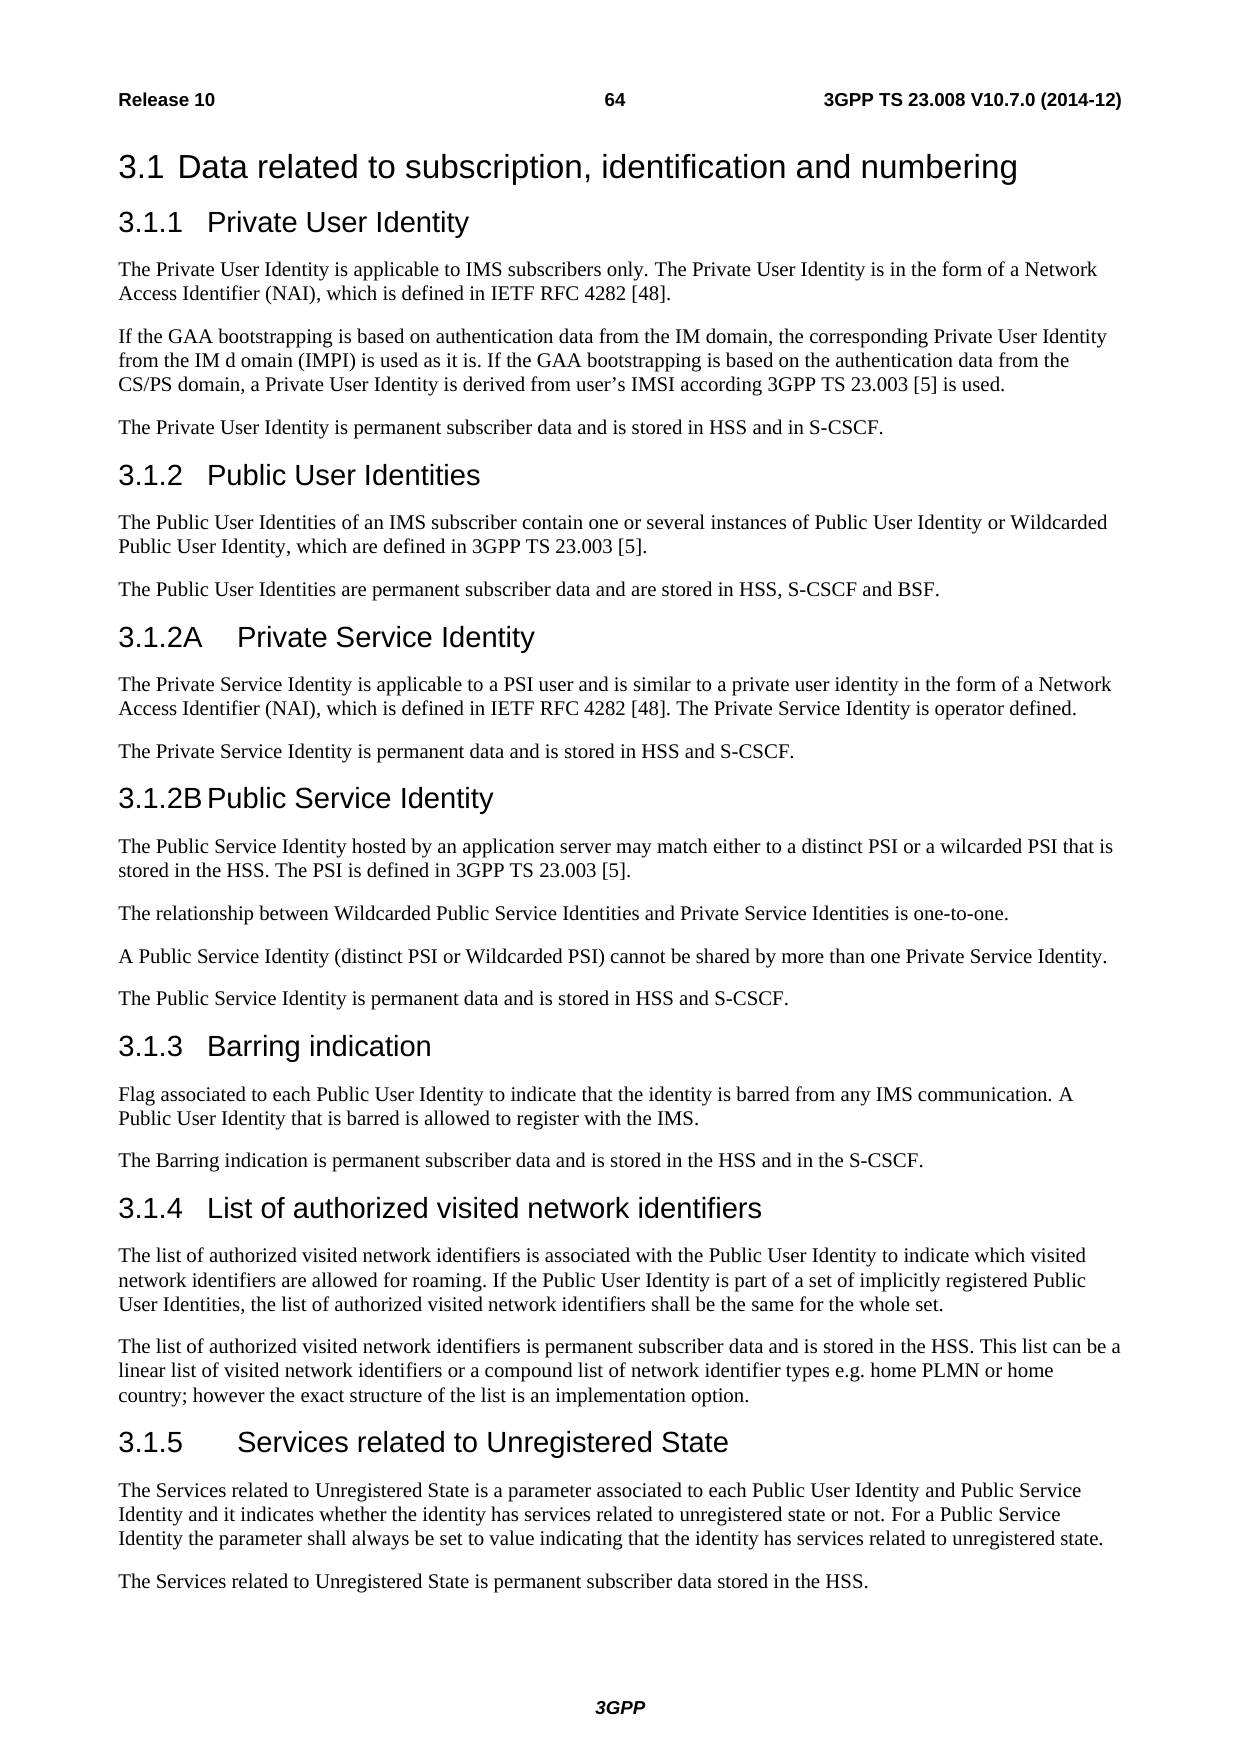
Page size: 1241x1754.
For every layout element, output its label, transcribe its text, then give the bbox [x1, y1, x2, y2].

subtitle 3.1.2B Public Service Identity [118, 782, 1122, 815]
subtitle 3.1.5 Services related to Unregistered State [118, 1425, 1122, 1459]
subtitle 3.1.2 Public User Identities [118, 458, 1122, 491]
text The Public Service Identity is permanent data and is stored in HSS and S-CSCF. [118, 986, 1122, 1010]
text The Public User Identities are permanent subscriber data and are stored in HSS, S-CSCF and BSF. [118, 577, 1122, 601]
text The Barring indication is permanent subscriber data and is stored in the HSS and in the S-CSCF. [118, 1148, 1122, 1172]
text If the GAA bootstrapping is based on authentication data from the IM domain, the corresponding Private User Identity from the IM d omain (IMPI) is used as it is. If the GAA bootstrapping is based on the authentication data from the CS/PS domain, a Private User Identity is derived from user’s IMSI according 3GPP TS 23.003 [5] is used. [118, 324, 1122, 396]
subtitle 3.1.2A Private Service Identity [118, 619, 1122, 653]
text The Services related to Unregistered State is permanent subscriber data stored in the HSS. [118, 1568, 1122, 1593]
text The Private User Identity is applicable to IMS subscribers only. The Private User Identity is in the form of a Network Access Identifier (NAI), which is defined in IETF RFC 4282 [48]. [118, 257, 1122, 305]
subtitle 3.1.3 Barring indication [118, 1029, 1122, 1063]
subtitle 3.1 Data related to subscription, identification and numbering [118, 147, 1122, 186]
subtitle 3.1.4 List of authorized visited network identifiers [118, 1191, 1122, 1225]
text The Services related to Unregistered State is a parameter associated to each Public User Identity and Public Service Identity and it indicates whether the identity has services related to unregistered state or not. For a Public Service Identity the parameter shall always be set to value indicating that the identity has services related to unregistered state. [118, 1478, 1122, 1550]
text The Public User Identities of an IMS subscriber contain one or several instances of Public User Identity or Wildcarded Public User Identity, which are defined in 3GPP TS 23.003 [5]. [118, 510, 1122, 558]
text The list of authorized visited network identifiers is associated with the Public User Identity to indicate which visited network identifiers are allowed for roaming. If the Public User Identity is part of a set of implicitly registered Public User Identities, the list of authorized visited network identifiers shall be the same for the whole set. [118, 1243, 1122, 1316]
subtitle 3.1.1 Private User Identity [118, 205, 1122, 238]
text The list of authorized visited network identifiers is permanent subscriber data and is stored in the HSS. This list can be a linear list of visited network identifiers or a compound list of network identifier types e.g. home PLMN or home country; however the exact structure of the list is an implementation option. [118, 1334, 1122, 1407]
text A Public Service Identity (distinct PSI or Wildcarded PSI) cannot be shared by more than one Private Service Identity. [118, 943, 1122, 968]
text The Private User Identity is permanent subscriber data and is stored in HSS and in S-CSCF. [118, 415, 1122, 439]
text The Private Service Identity is permanent data and is stored in HSS and S-CSCF. [118, 739, 1122, 763]
text The relationship between Wildcarded Public Service Identities and Private Service Identities is one-to-one. [118, 901, 1122, 925]
text The Public Service Identity hosted by an application server may match either to a distinct PSI or a wilcarded PSI that is stored in the HSS. The PSI is defined in 3GPP TS 23.003 [5]. [118, 834, 1122, 882]
text The Private Service Identity is applicable to a PSI user and is similar to a private user identity in the form of a Network Access Identifier (NAI), which is defined in IETF RFC 4282 [48]. The Private Service Identity is operator defined. [118, 672, 1122, 720]
text Flag associated to each Public User Identity to indicate that the identity is barred from any IMS communication. A Public User Identity that is barred is allowed to register with the IMS. [118, 1081, 1122, 1129]
